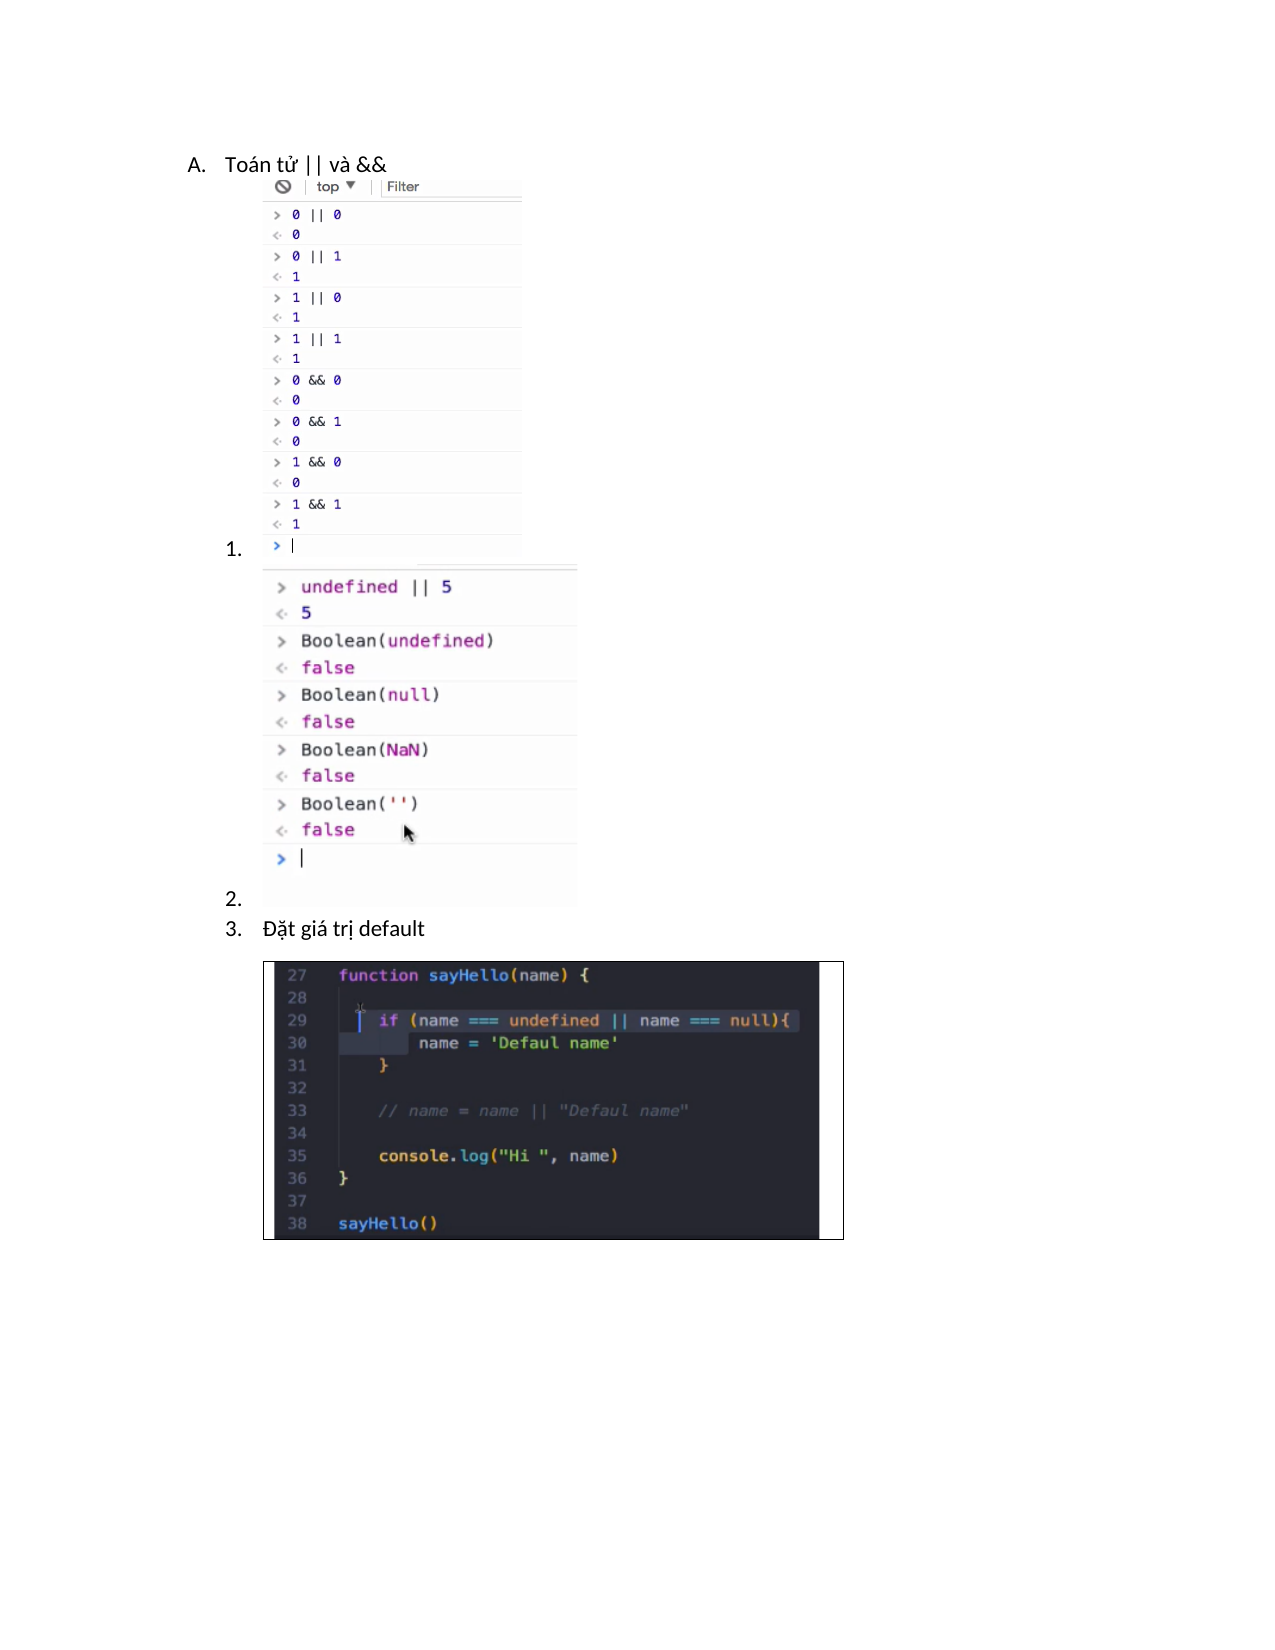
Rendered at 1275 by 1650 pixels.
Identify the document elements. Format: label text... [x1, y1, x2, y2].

picture [274, 962, 820, 1239]
picture [262, 180, 522, 557]
table_header [264, 962, 274, 1238]
list Toán tử || và && [187, 150, 1125, 178]
table_header [820, 962, 843, 1238]
picture [262, 564, 578, 907]
list Đặt giá trị default [225, 914, 1125, 942]
